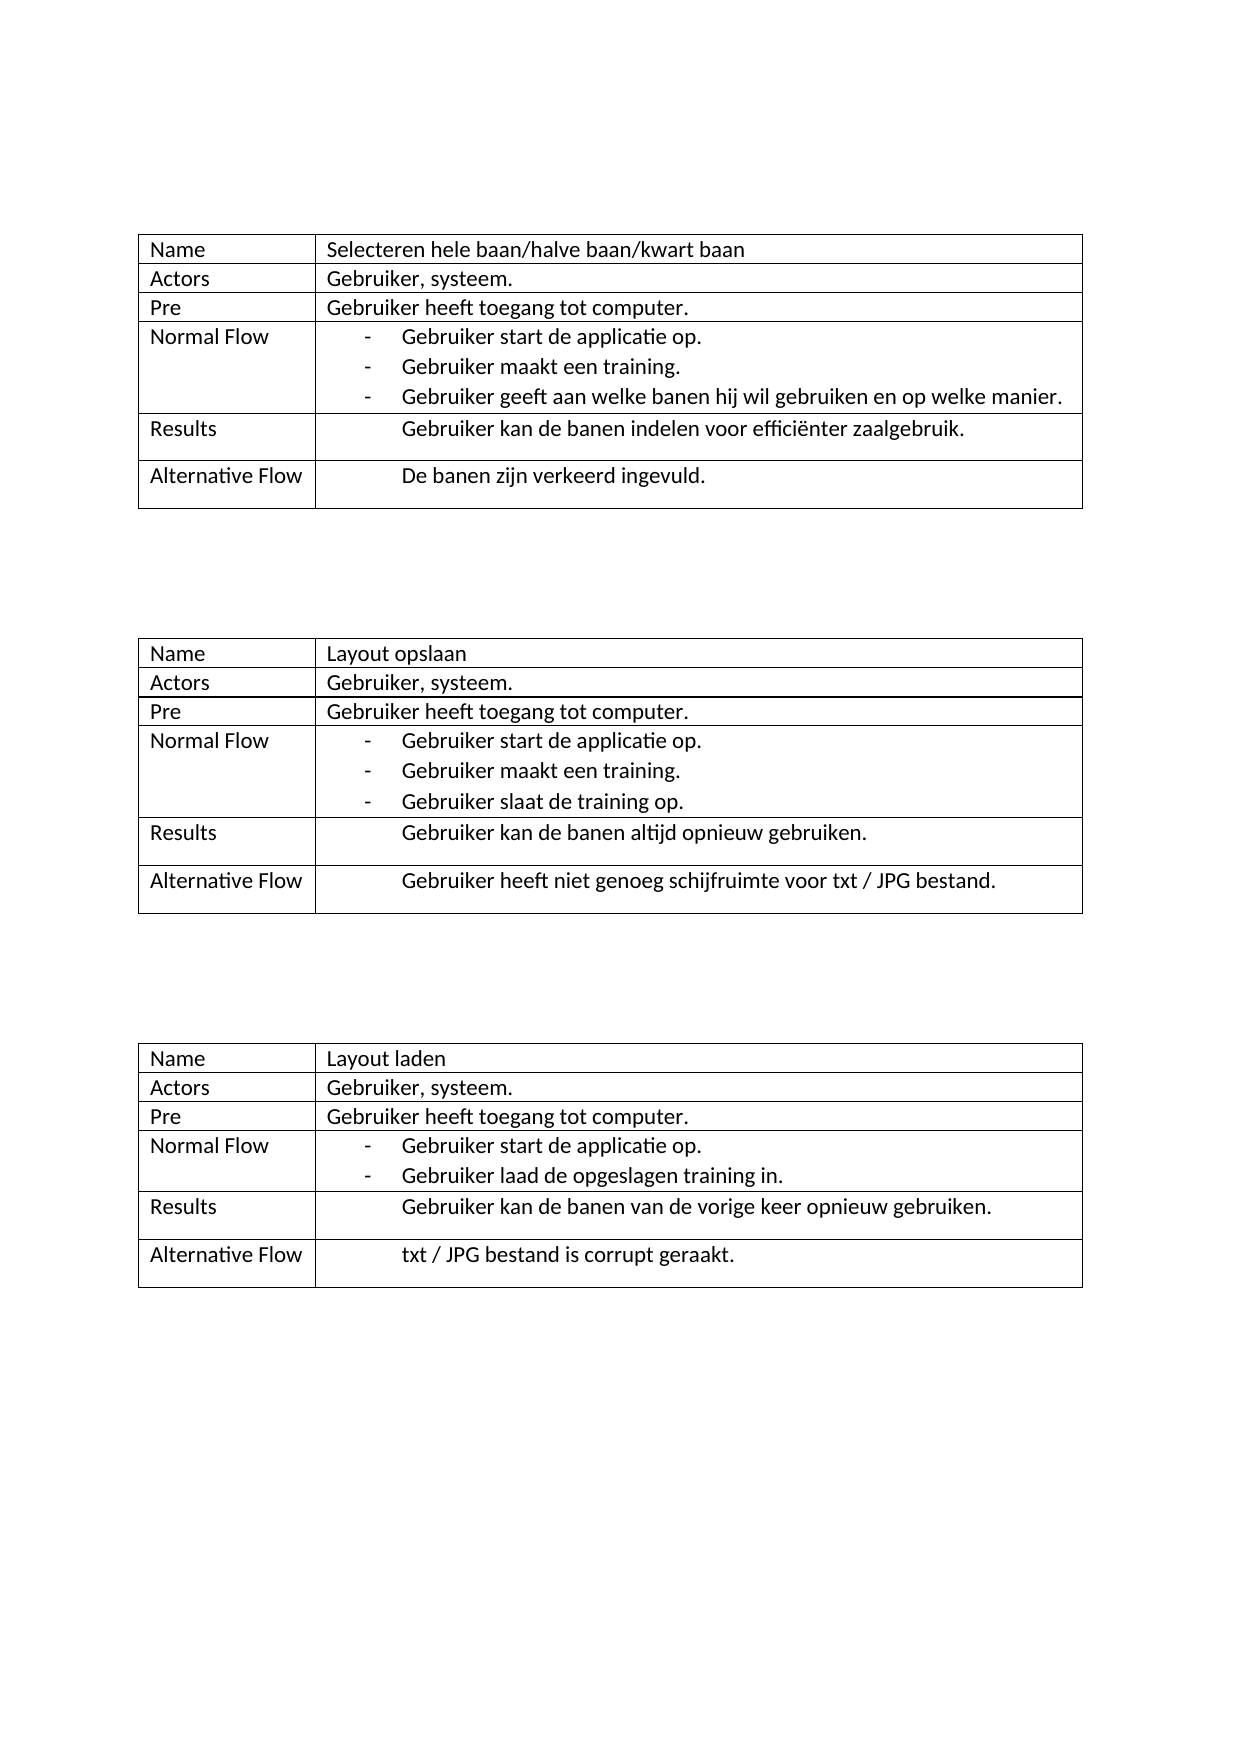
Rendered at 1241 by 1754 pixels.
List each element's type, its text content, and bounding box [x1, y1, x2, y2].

table_cell Gebruiker kan de banen van de vorige keer opnieuw gebruiken. [316, 1192, 1082, 1239]
table_cell Results [139, 818, 315, 865]
table_header Layout opslaan [316, 639, 1082, 667]
table_cell Alternative Flow [139, 866, 315, 913]
table_cell Gebruiker heeft niet genoeg schijfruimte voor txt / JPG bestand. [316, 866, 1082, 913]
table_cell Gebruiker heeft toegang tot computer. [316, 1102, 1082, 1130]
table_cell Pre [139, 293, 315, 321]
table_cell Gebruiker kan de banen altijd opnieuw gebruiken. [316, 818, 1082, 865]
table_cell Results [139, 1192, 315, 1239]
table_header Name [139, 639, 315, 667]
table_header Layout laden [316, 1044, 1082, 1072]
table_cell Gebruiker start de applicatie op. Gebruiker laad de opgeslagen training in. [316, 1131, 1082, 1191]
table_cell Actors [139, 668, 315, 696]
table_cell Pre [139, 1102, 315, 1130]
table_cell Normal Flow [139, 1131, 315, 1191]
table_cell Gebruiker, systeem. [316, 1073, 1082, 1101]
table_header Name [139, 235, 315, 263]
table_cell Alternative Flow [139, 461, 315, 508]
table_cell Gebruiker heeft toegang tot computer. [316, 698, 1082, 725]
table_cell Gebruiker, systeem. [316, 264, 1082, 292]
table_cell Gebruiker start de applicatie op. Gebruiker maakt een training. Gebruiker geeft aan welke banen hij wil gebruiken en op welke manier. [316, 322, 1082, 413]
table_cell Normal Flow [139, 726, 315, 817]
table_cell txt / JPG bestand is corrupt geraakt. [316, 1240, 1082, 1287]
table_header Selecteren hele baan/halve baan/kwart baan [316, 235, 1082, 263]
table_cell Gebruiker, systeem. [316, 668, 1082, 696]
table_header Name [139, 1044, 315, 1072]
table_cell Alternative Flow [139, 1240, 315, 1287]
table_cell Gebruiker kan de banen indelen voor efficiënter zaalgebruik. [316, 414, 1082, 460]
table_cell Results [139, 414, 315, 460]
table_cell Normal Flow [139, 322, 315, 413]
table_cell De banen zijn verkeerd ingevuld. [316, 461, 1082, 508]
table_cell Gebruiker start de applicatie op. Gebruiker maakt een training. Gebruiker slaat de training op. [316, 726, 1082, 817]
table_cell Gebruiker heeft toegang tot computer. [316, 293, 1082, 321]
table_cell Pre [139, 698, 315, 725]
table_cell Actors [139, 264, 315, 292]
table_cell Actors [139, 1073, 315, 1101]
